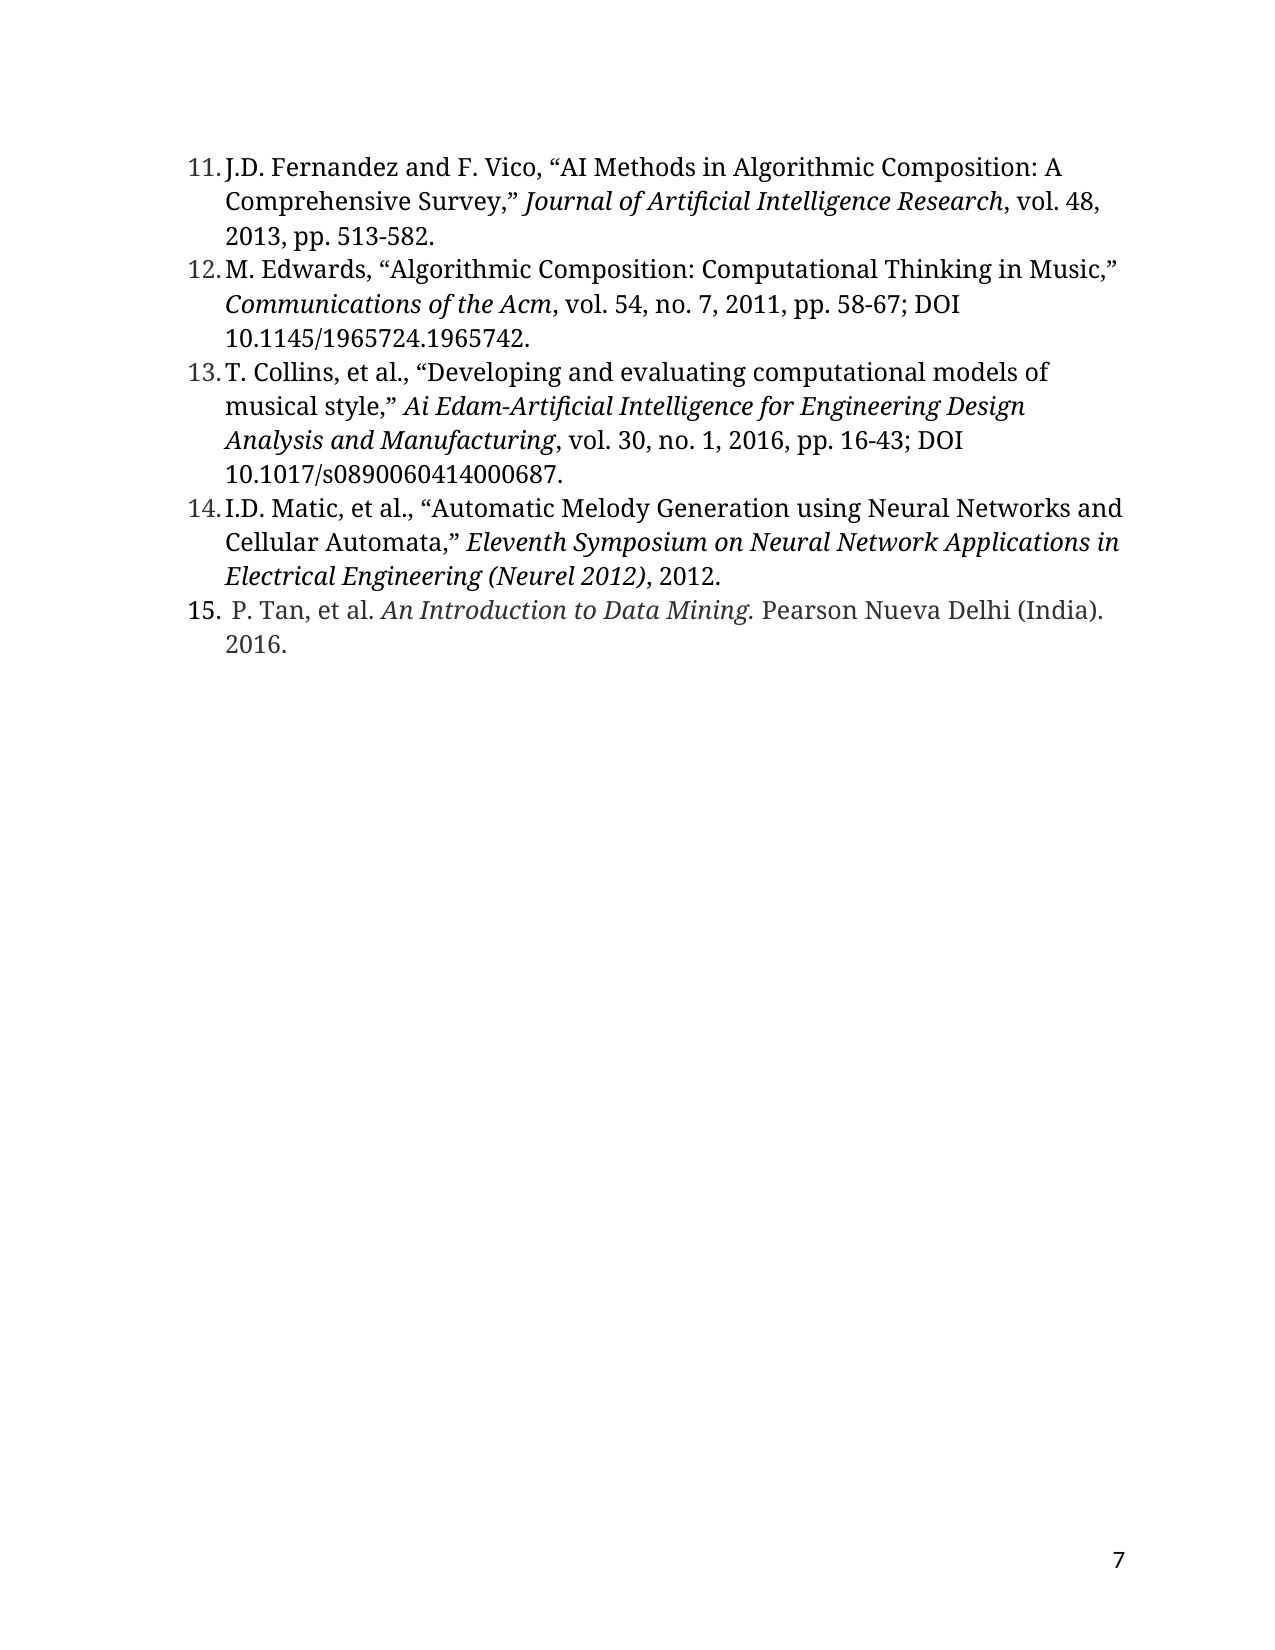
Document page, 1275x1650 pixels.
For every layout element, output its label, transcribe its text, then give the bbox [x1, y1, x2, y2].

list I.D. Matic, et al., “Automatic Melody Generation using Neural Networks and Cellular Automata,” Eleventh Symposium on Neural Network Applications in Electrical Engineering (Neurel 2012), 2012. [187, 491, 1125, 593]
list P. Tan, et al. An Introduction to Data Mining. Pearson Nueva Delhi (India). 2016. [187, 593, 1125, 661]
list T. Collins, et al., “Developing and evaluating computational models of musical style,” Ai Edam-Artificial Intelligence for Engineering Design Analysis and Manufacturing, vol. 30, no. 1, 2016, pp. 16-43; DOI 10.1017/s0890060414000687. [187, 354, 1125, 491]
list M. Edwards, “Algorithmic Composition: Computational Thinking in Music,” Communications of the Acm, vol. 54, no. 7, 2011, pp. 58-67; DOI 10.1145/1965724.1965742. [187, 252, 1125, 354]
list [187, 150, 1125, 252]
